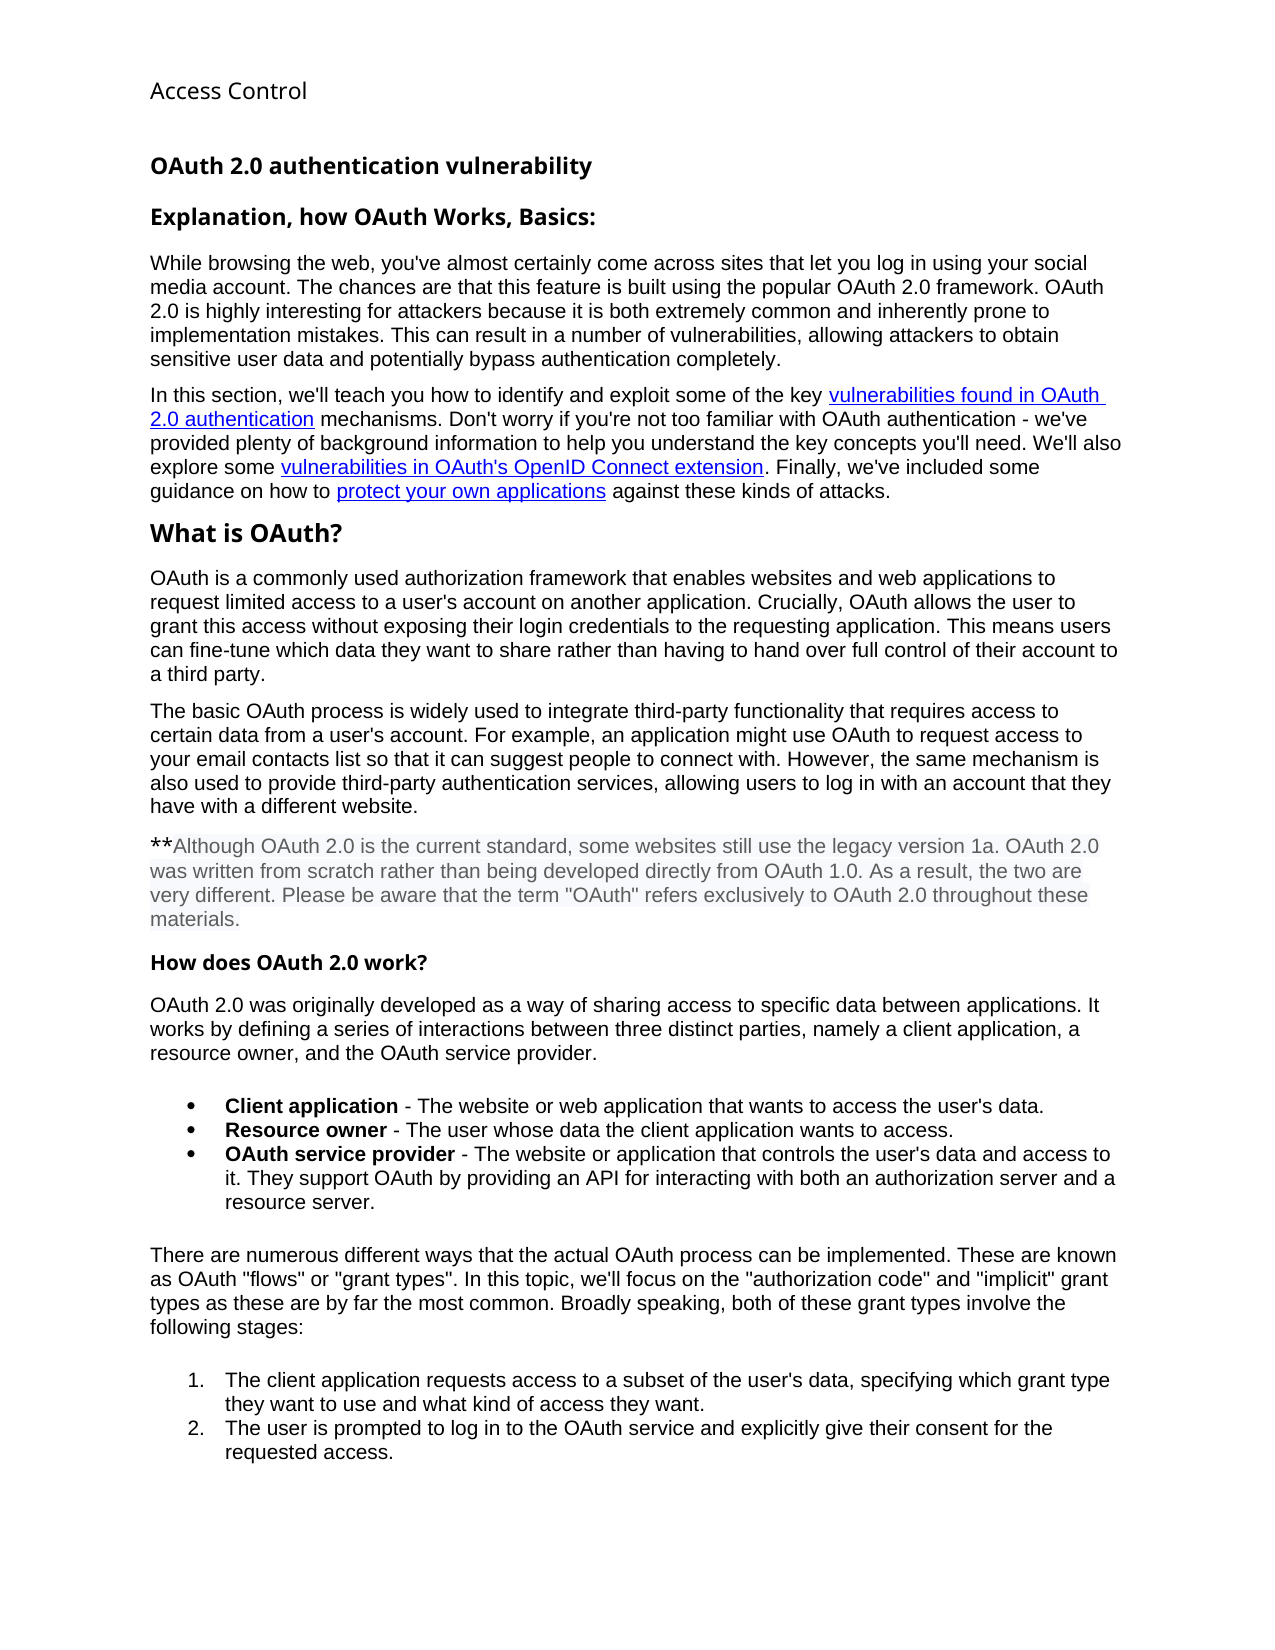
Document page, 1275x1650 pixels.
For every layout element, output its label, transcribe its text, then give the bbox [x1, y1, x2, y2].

list The user is prompted to log in to the OAuth service and explicitly give their consent for the requested access. [187, 1416, 1125, 1464]
text OAuth 2.0 was originally developed as a way of sharing access to specific data between applications. It works by defining a series of interactions between three distinct parties, namely a client application, a resource owner, and the OAuth service provider. [150, 993, 1125, 1065]
text The basic OAuth process is widely used to integrate third-party functionality that requires access to certain data from a user's account. For example, an application might use OAuth to request access to your email contacts list so that it can suggest people to connect with. However, the same mechanism is also used to provide third-party authentication services, allowing users to log in with an account that they have with a different website. [150, 698, 1125, 818]
text What is OAuth? [150, 515, 1125, 549]
text While browsing the web, you've almost certainly come across sites that let you log in using your social media account. The chances are that this feature is built using the popular OAuth 2.0 framework. OAuth 2.0 is highly interesting for attackers because it is both extremely common and inherently prone to implementation mistakes. This can result in a number of vulnerabilities, allowing attackers to obtain sensitive user data and potentially bypass authentication completely. [150, 251, 1125, 371]
text Explanation, how OAuth Works, Basics: [150, 200, 1125, 232]
text OAuth 2.0 authentication vulnerability [150, 150, 1125, 181]
list Client application - The website or web application that wants to access the user's data. [187, 1094, 1125, 1118]
list OAuth service provider - The website or application that controls the user's data and access to it. They support OAuth by providing an API for interacting with both an authorization server and a resource server. [187, 1142, 1125, 1214]
list The client application requests access to a subset of the user's data, specifying which grant type they want to use and what kind of access they want. [187, 1368, 1125, 1416]
text OAuth is a commonly used authorization framework that enables websites and web applications to request limited access to a user's account on another application. Crucially, OAuth allows the user to grant this access without exposing their login credentials to the requesting application. This means users can fine-tune which data they want to share rather than having to hand over full control of their account to a third party. [150, 566, 1125, 686]
text **Although OAuth 2.0 is the current standard, some websites still use the legacy version 1a. OAuth 2.0 was written from scratch rather than being developed directly from OAuth 1.0. As a result, the two are very different. Please be aware that the term "OAuth" refers exclusively to OAuth 2.0 throughout these materials. [150, 831, 1125, 931]
text There are numerous different ways that the actual OAuth process can be implemented. These are known as OAuth "flows" or "grant types". In this topic, we'll focus on the "authorization code" and "implicit" grant types as these are by far the most common. Broadly speaking, both of these grant types involve the following stages: [150, 1243, 1125, 1339]
list Resource owner - The user whose data the client application wants to access. [187, 1118, 1125, 1142]
text In this section, we'll teach you how to identify and exploit some of the key vulnerabilities found in OAuth 2.0 authentication mechanisms. Don't worry if you're not too familiar with OAuth authentication - we've provided plenty of background information to help you understand the key concepts you'll need. We'll also explore some vulnerabilities in OAuth's OpenID Connect extension. Finally, we've included some guidance on how to protect your own applications against these kinds of attacks. [150, 383, 1125, 503]
text How does OAuth 2.0 work? [150, 948, 1125, 976]
